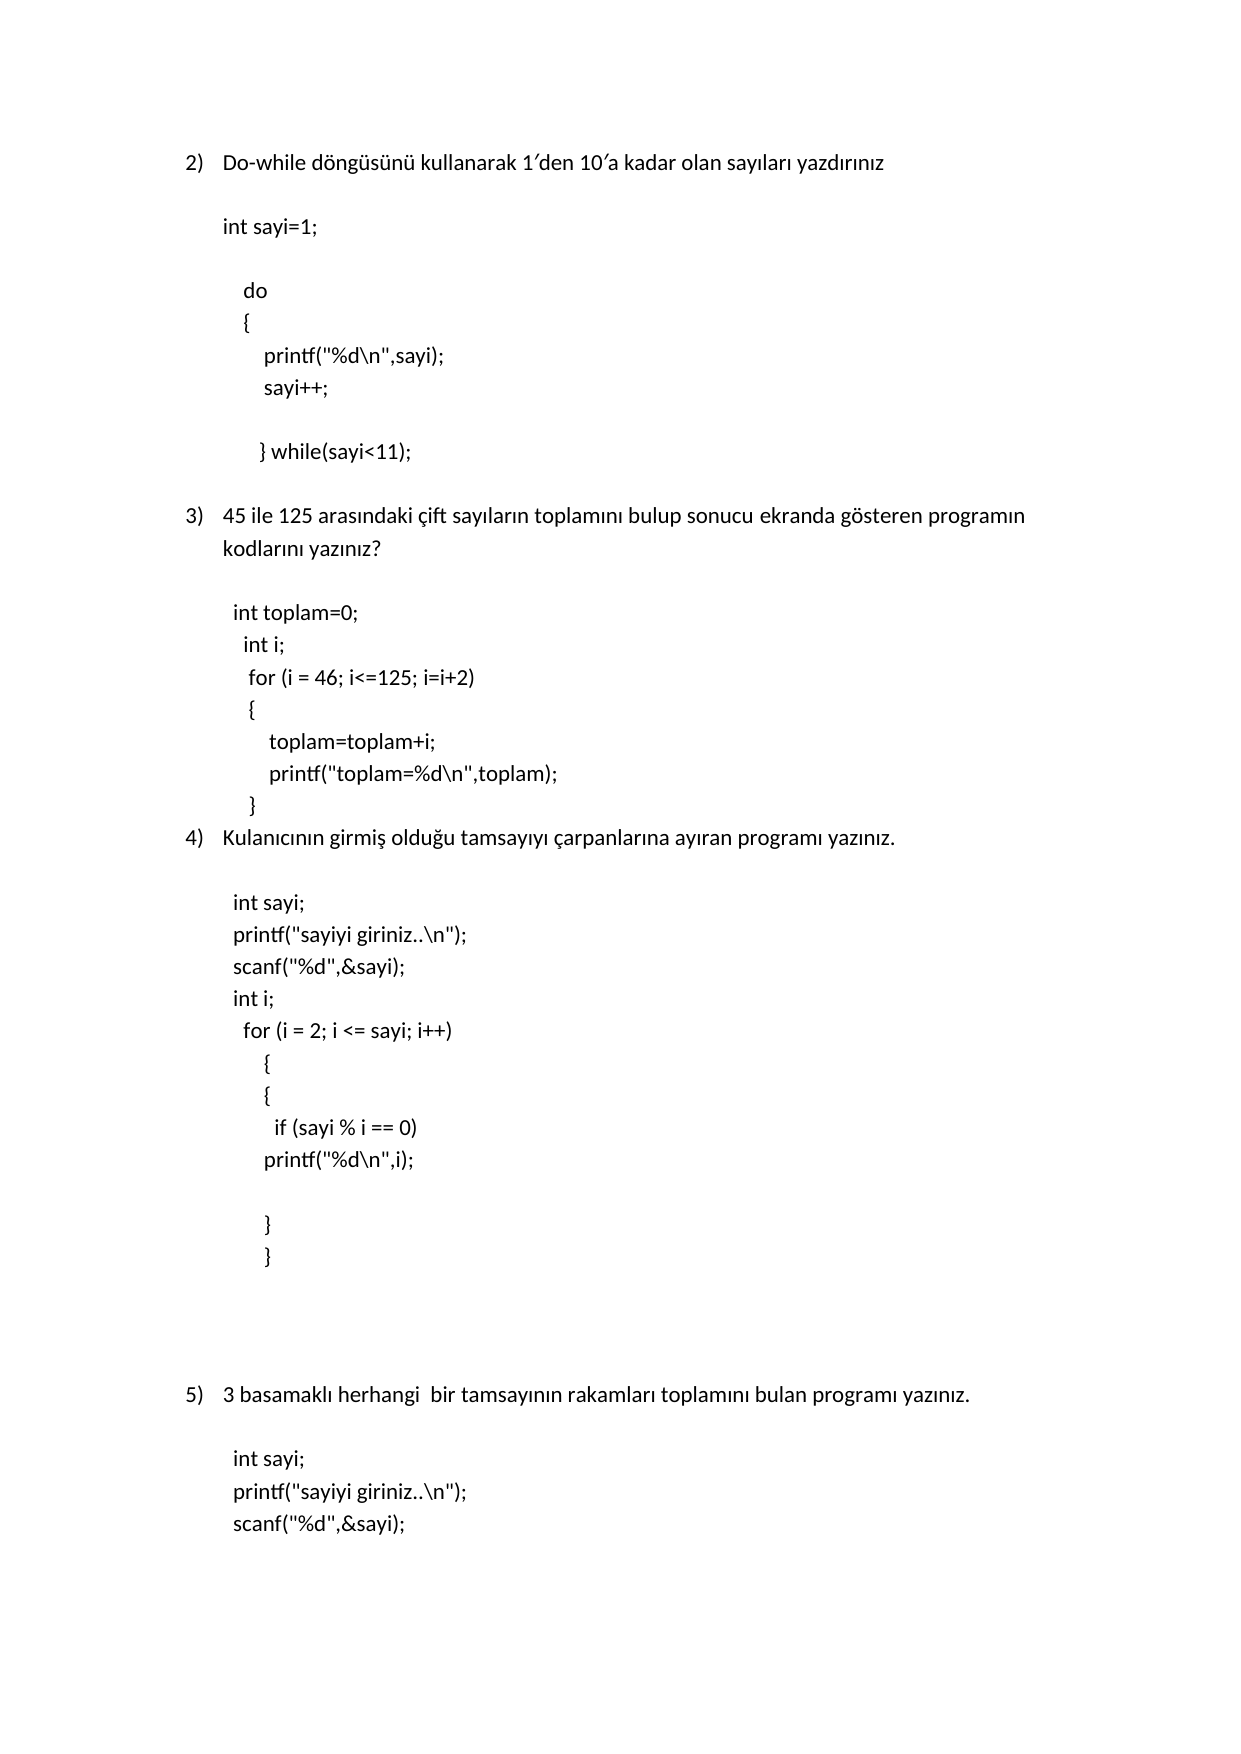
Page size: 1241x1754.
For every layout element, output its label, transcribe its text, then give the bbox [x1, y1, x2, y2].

list sayi++; [223, 373, 1093, 401]
list int toplam=0; [223, 598, 1093, 626]
list Do-while döngüsünü kullanarak 1′den 10′a kadar olan sayıları yazdırınız [185, 148, 1093, 176]
list { [223, 695, 1093, 723]
list int sayi; [223, 888, 1093, 916]
list for (i = 2; i <= sayi; i++) [223, 1017, 1093, 1045]
list } while(sayi<11); [223, 437, 1093, 465]
list { [223, 308, 1093, 337]
list } [223, 791, 1093, 819]
list 3 basamaklı herhangi bir tamsayının rakamları toplamını bulan programı yazınız. [185, 1380, 1093, 1408]
list scanf("%d",&sayi); [223, 1509, 1093, 1537]
list do [223, 276, 1093, 304]
list printf("sayiyi giriniz..\n"); [223, 1477, 1093, 1505]
list } [223, 1242, 1093, 1270]
list 45 ile 125 arasındaki çift sayıların toplamını bulup sonucu ekranda gösteren programın kodlarını yazınız? [185, 502, 1093, 562]
list toplam=toplam+i; [223, 727, 1093, 755]
list printf("toplam=%d\n",toplam); [223, 759, 1093, 787]
list scanf("%d",&sayi); [223, 952, 1093, 980]
list printf("%d\n",i); [223, 1145, 1093, 1173]
list int sayi=1; [223, 212, 1093, 240]
list int i; [223, 984, 1093, 1012]
list Kulanıcının girmiş olduğu tamsayıyı çarpanlarına ayıran programı yazınız. [185, 823, 1093, 852]
list int sayi; [223, 1444, 1093, 1473]
list { [223, 1081, 1093, 1109]
list int i; [223, 630, 1093, 658]
list } [223, 1210, 1093, 1238]
list { [223, 1049, 1093, 1077]
list printf("sayiyi giriniz..\n"); [223, 920, 1093, 948]
list for (i = 46; i<=125; i=i+2) [223, 663, 1093, 691]
list printf("%d\n",sayi); [223, 341, 1093, 369]
list if (sayi % i == 0) [223, 1113, 1093, 1141]
